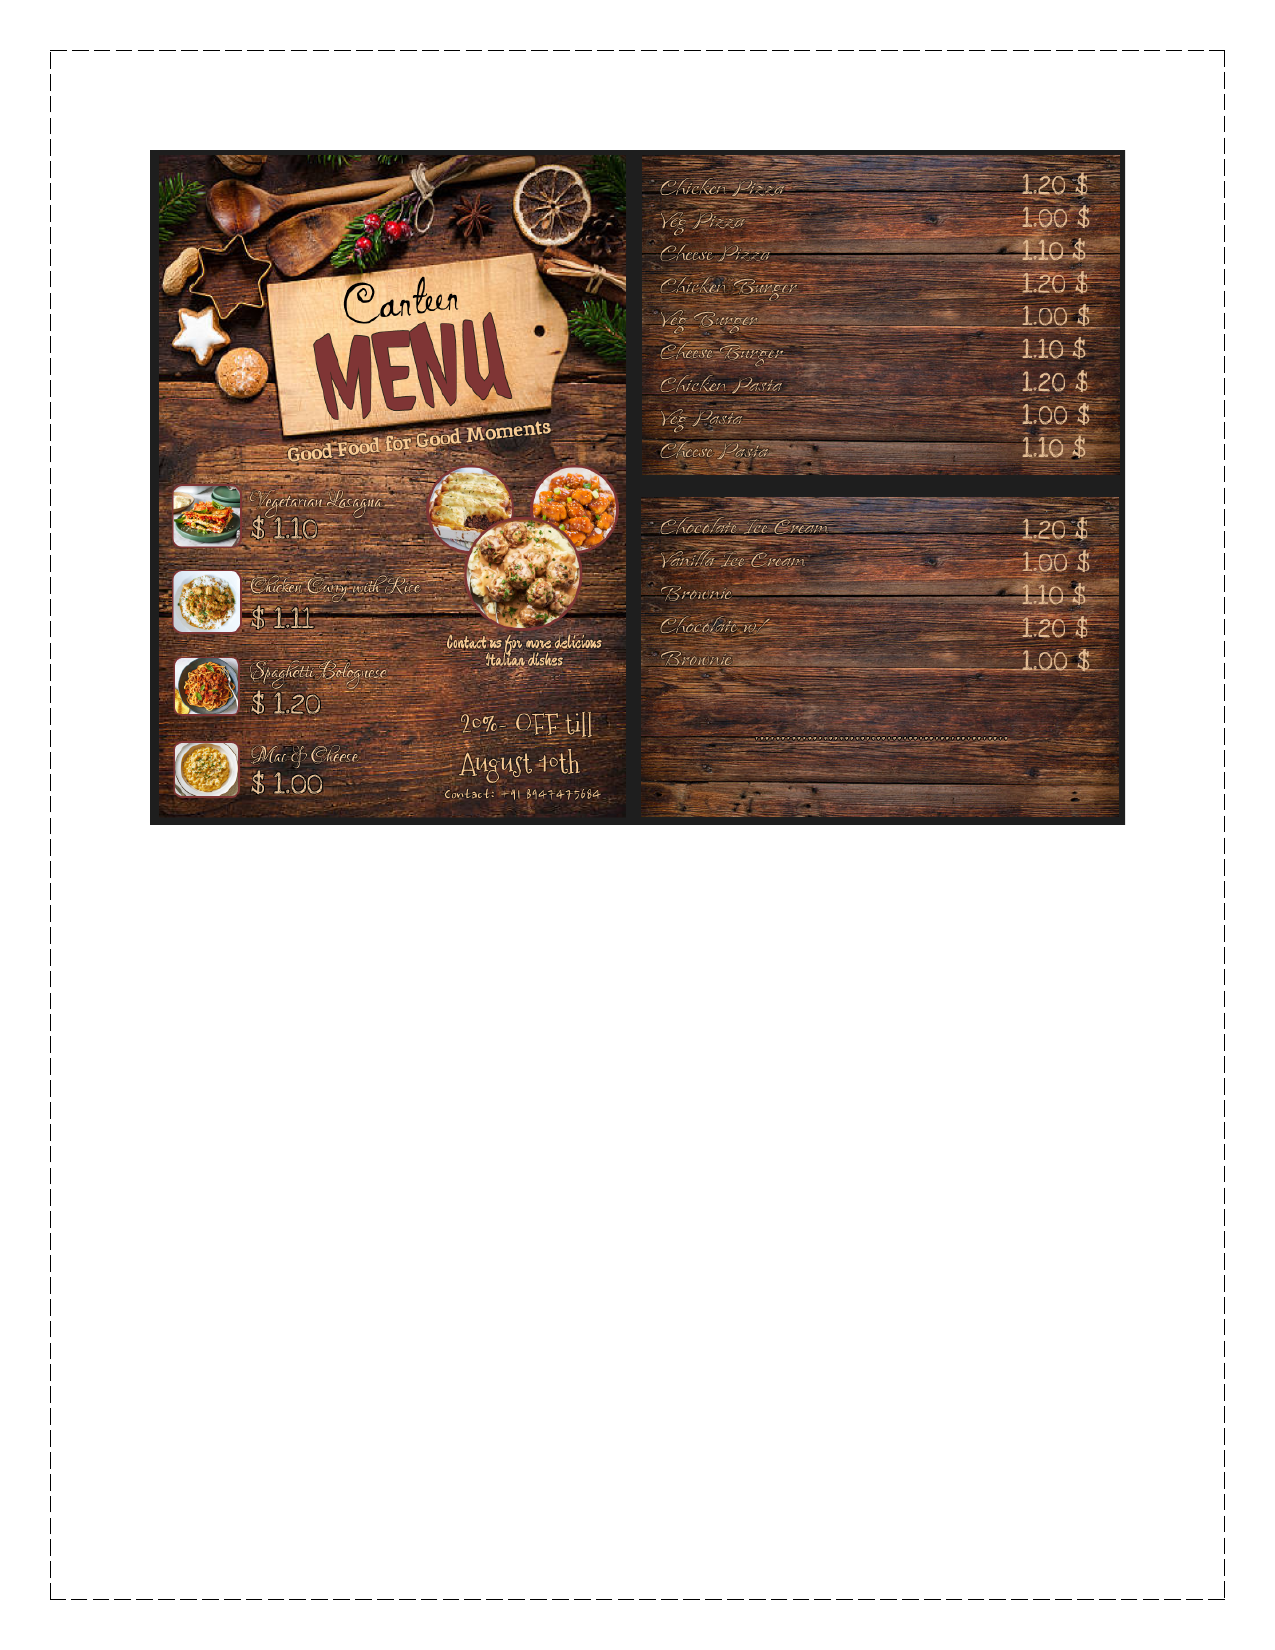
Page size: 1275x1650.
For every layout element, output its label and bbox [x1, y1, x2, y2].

picture [150, 150, 1125, 825]
